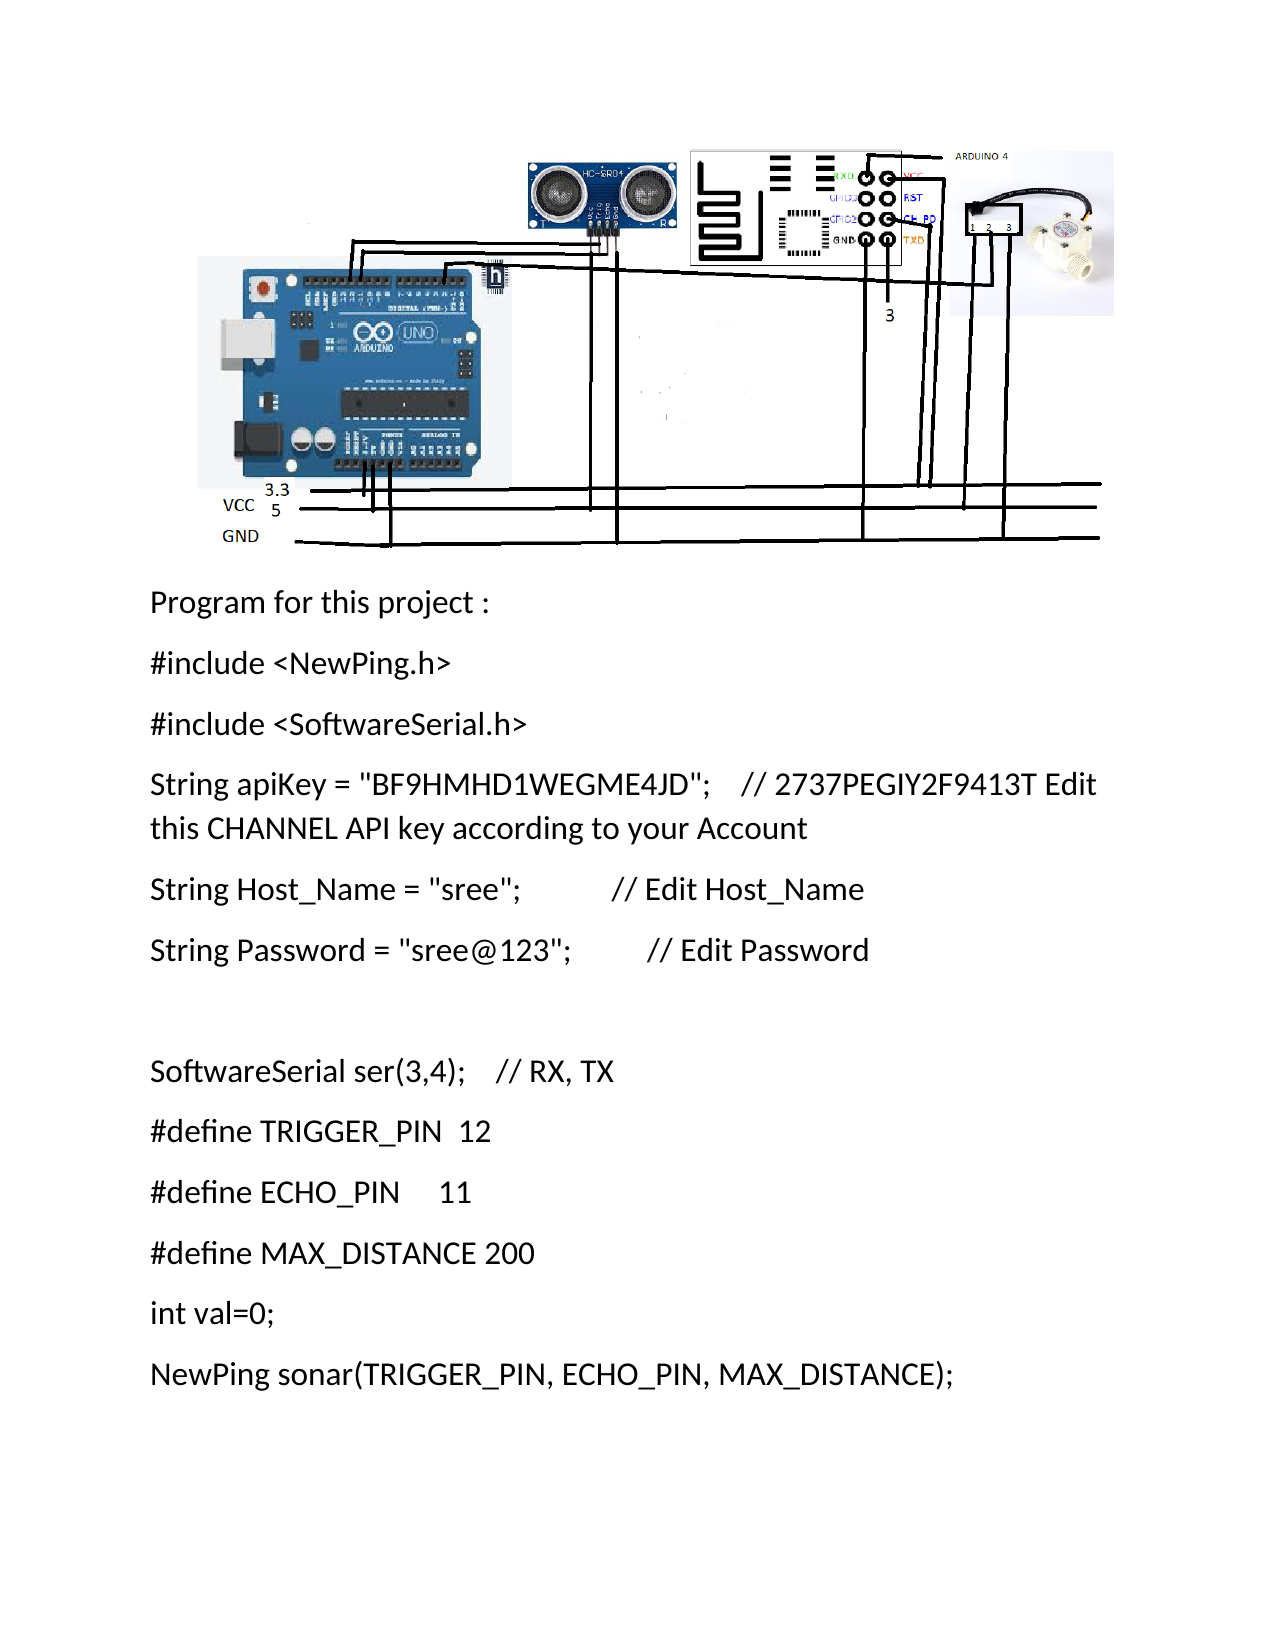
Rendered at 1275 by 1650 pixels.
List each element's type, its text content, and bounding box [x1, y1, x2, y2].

text Program for this project : [150, 581, 1125, 622]
text #include <NewPing.h> [150, 642, 1125, 683]
text #include <SoftwareSerial.h> [150, 703, 1125, 743]
text #define TRIGGER_PIN 12 [150, 1110, 1125, 1151]
text #define MAX_DISTANCE 200 [150, 1232, 1125, 1272]
text String Password = "sree@123"; // Edit Password [150, 928, 1125, 969]
text String apiKey = "BF9HMHD1WEGME4JD"; // 2737PEGIY2F9413T Edit this CHANNEL API key according to your Account [150, 763, 1125, 848]
text int val=0; [150, 1292, 1125, 1333]
text String Host_Name = "sree"; // Edit Host_Name [150, 868, 1125, 909]
picture [150, 149, 1124, 563]
text NewPing sonar(TRIGGER_PIN, ECHO_PIN, MAX_DISTANCE); [150, 1353, 1125, 1394]
text SoftwareSerial ser(3,4); // RX, TX [150, 1050, 1125, 1091]
text #define ECHO_PIN 11 [150, 1171, 1125, 1212]
